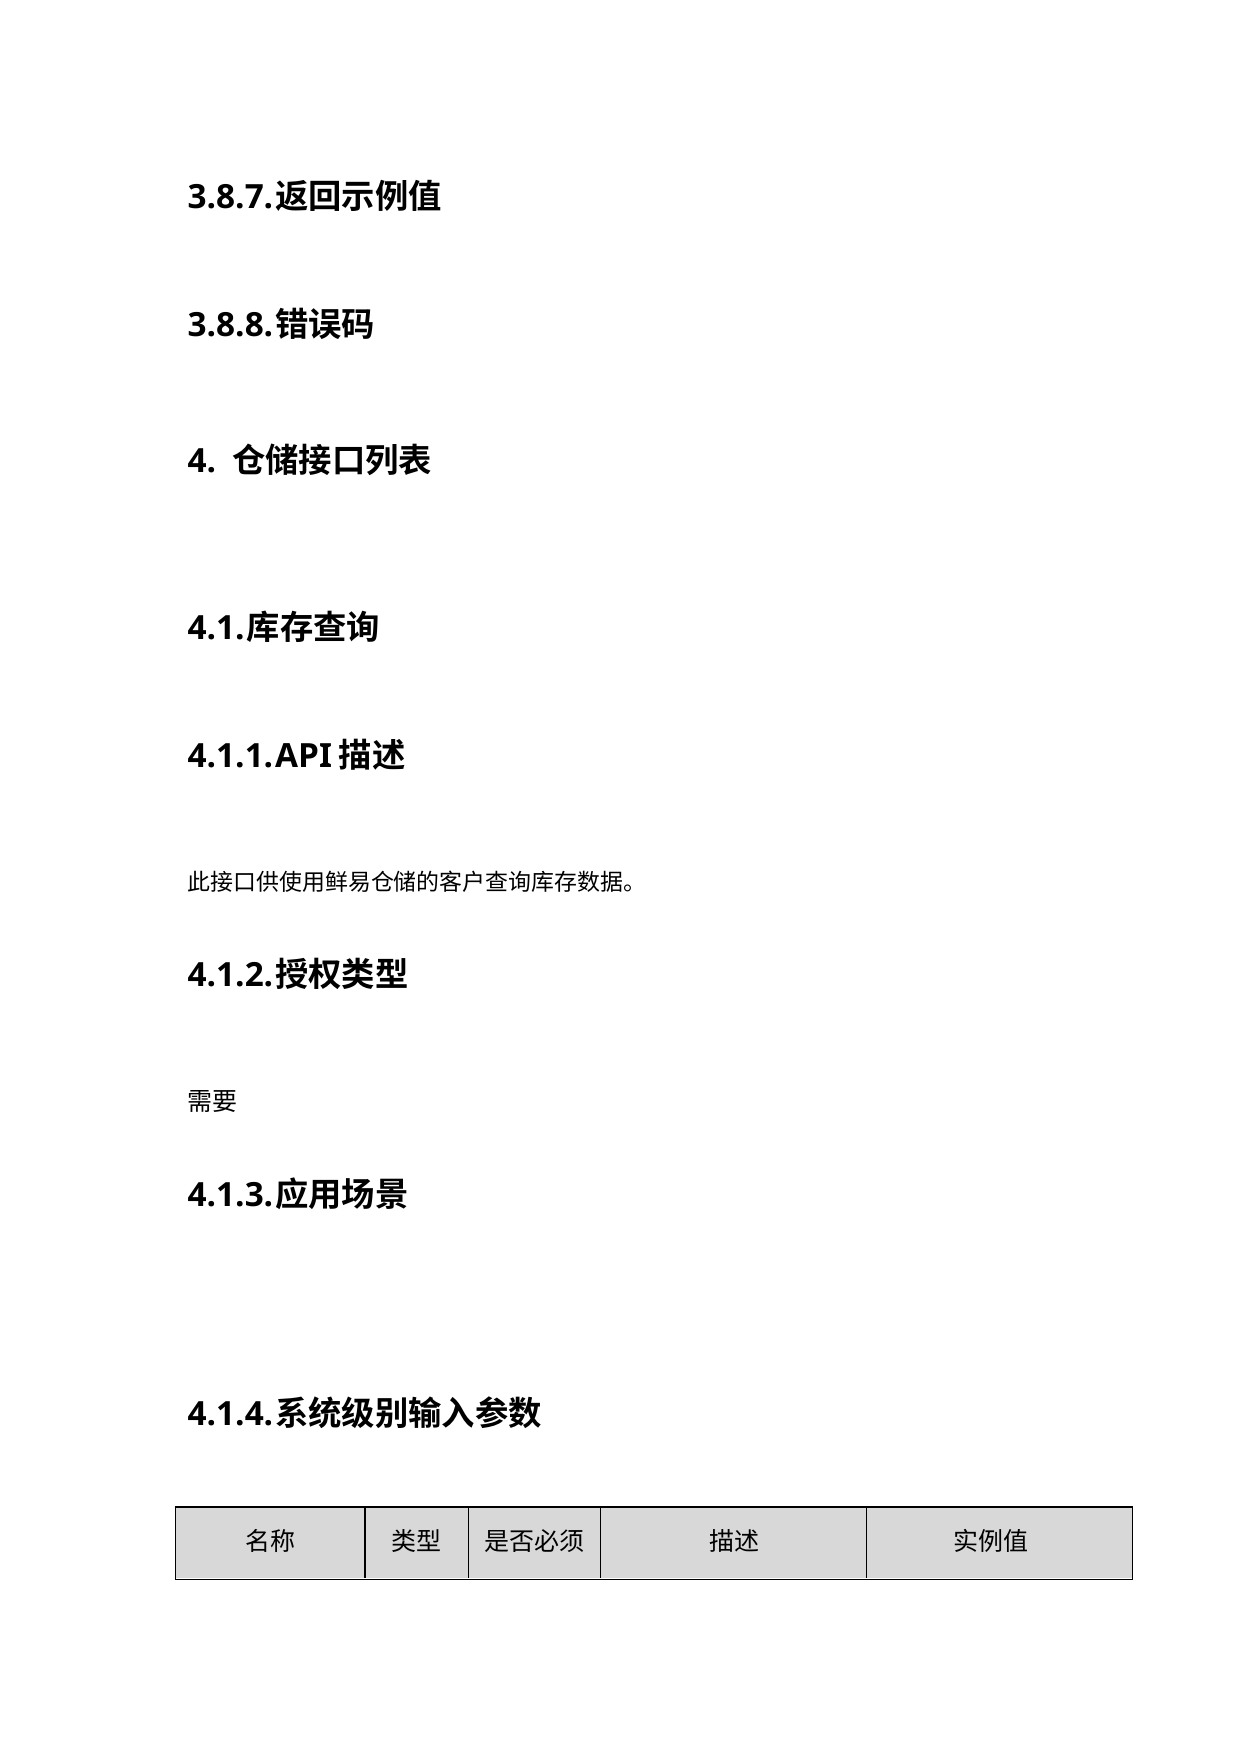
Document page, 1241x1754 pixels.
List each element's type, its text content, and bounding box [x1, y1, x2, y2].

subtitle 系统级别输入参数 [187, 1378, 1053, 1443]
table_header 是否必须 [469, 1508, 600, 1578]
subtitle 库存查询 [187, 593, 1053, 658]
subtitle 仓储接口列表 [187, 425, 1053, 490]
text 需要 [187, 1067, 1053, 1132]
subtitle API描述 [187, 720, 1053, 785]
table_header 描述 [601, 1508, 866, 1578]
text 此接口供使用鲜易仓储的客户查询库存数据。 [187, 847, 1053, 912]
subtitle 返回示例值 [187, 162, 1053, 227]
table_header 名称 [176, 1508, 364, 1578]
subtitle 错误码 [187, 289, 1053, 354]
table_header 类型 [366, 1508, 468, 1578]
subtitle 应用场景 [187, 1159, 1053, 1224]
table_header 实例值 [867, 1508, 1132, 1578]
subtitle 授权类型 [187, 939, 1053, 1004]
